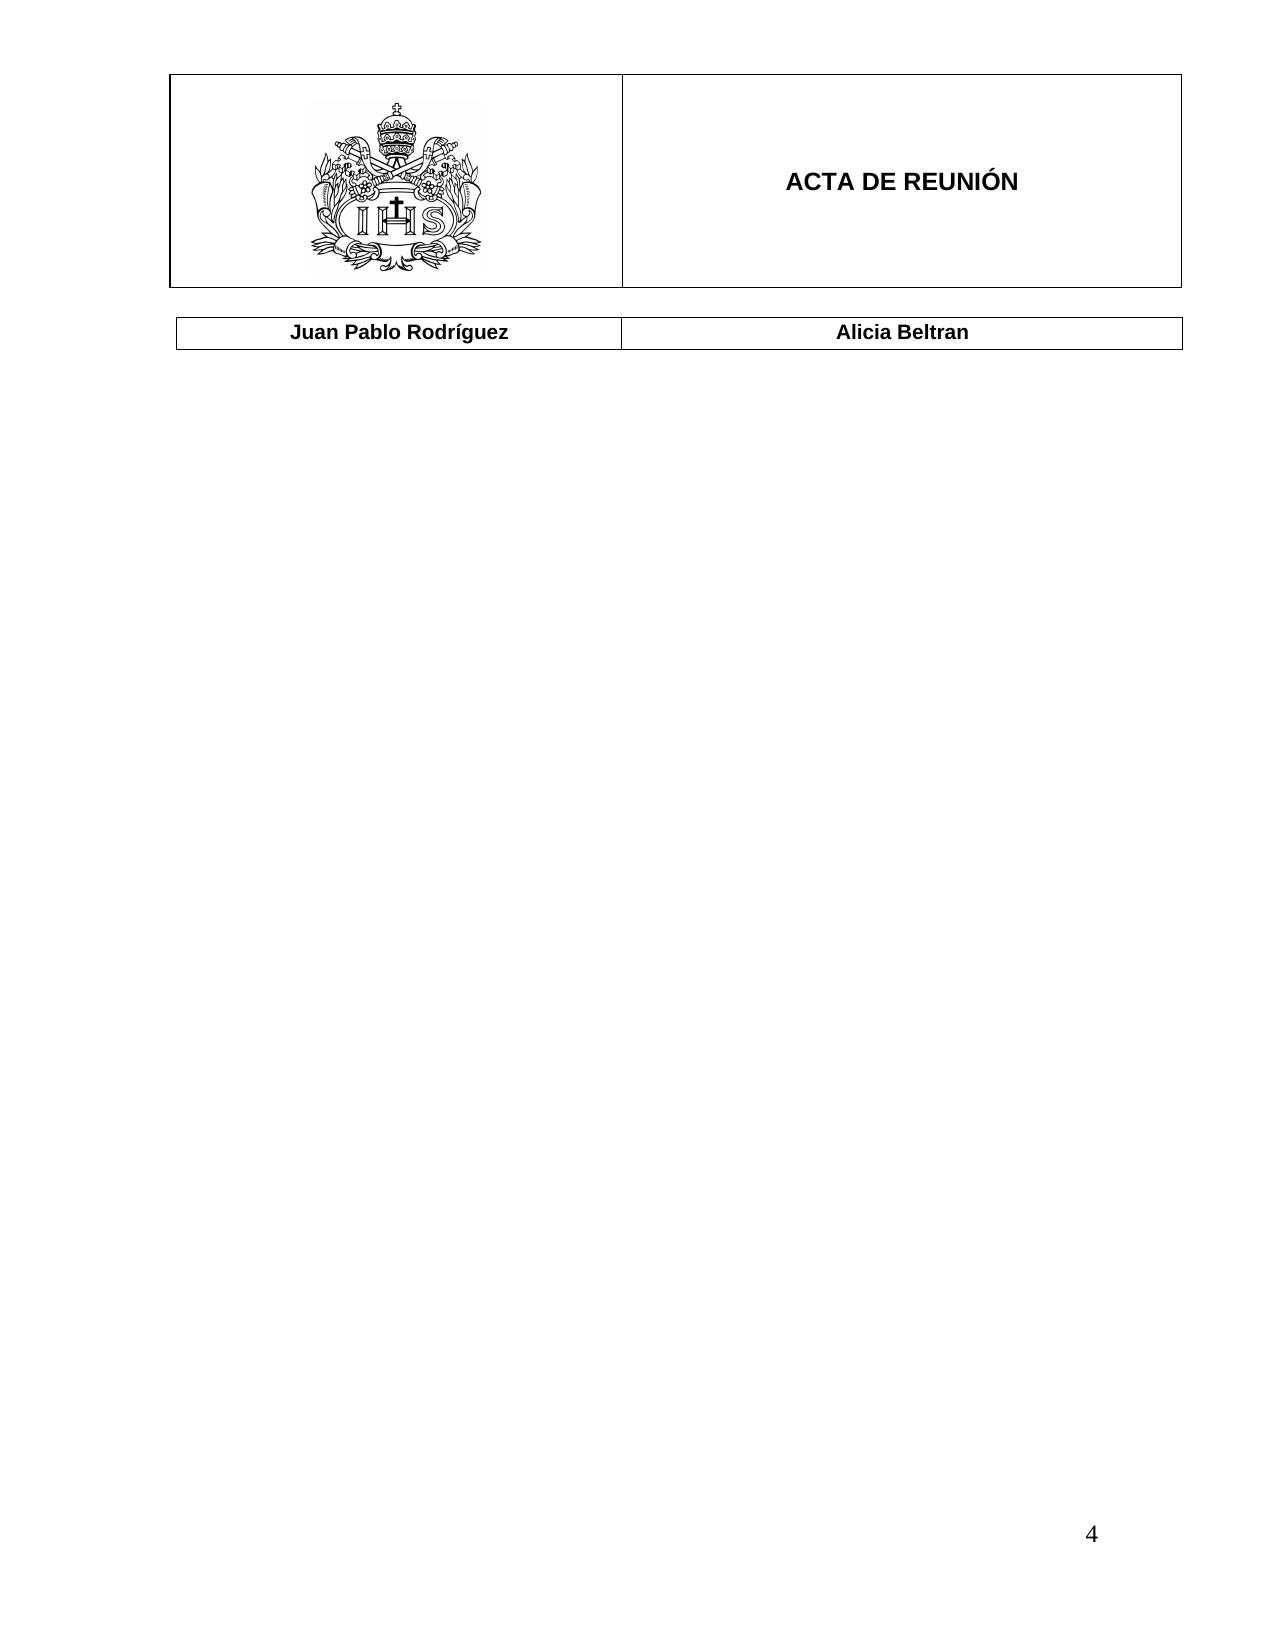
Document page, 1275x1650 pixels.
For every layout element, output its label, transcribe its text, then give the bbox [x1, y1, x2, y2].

picture [308, 99, 484, 275]
table_cell Juan Pablo Rodríguez [177, 318, 621, 348]
table_cell Alicia Beltran [622, 318, 1182, 348]
